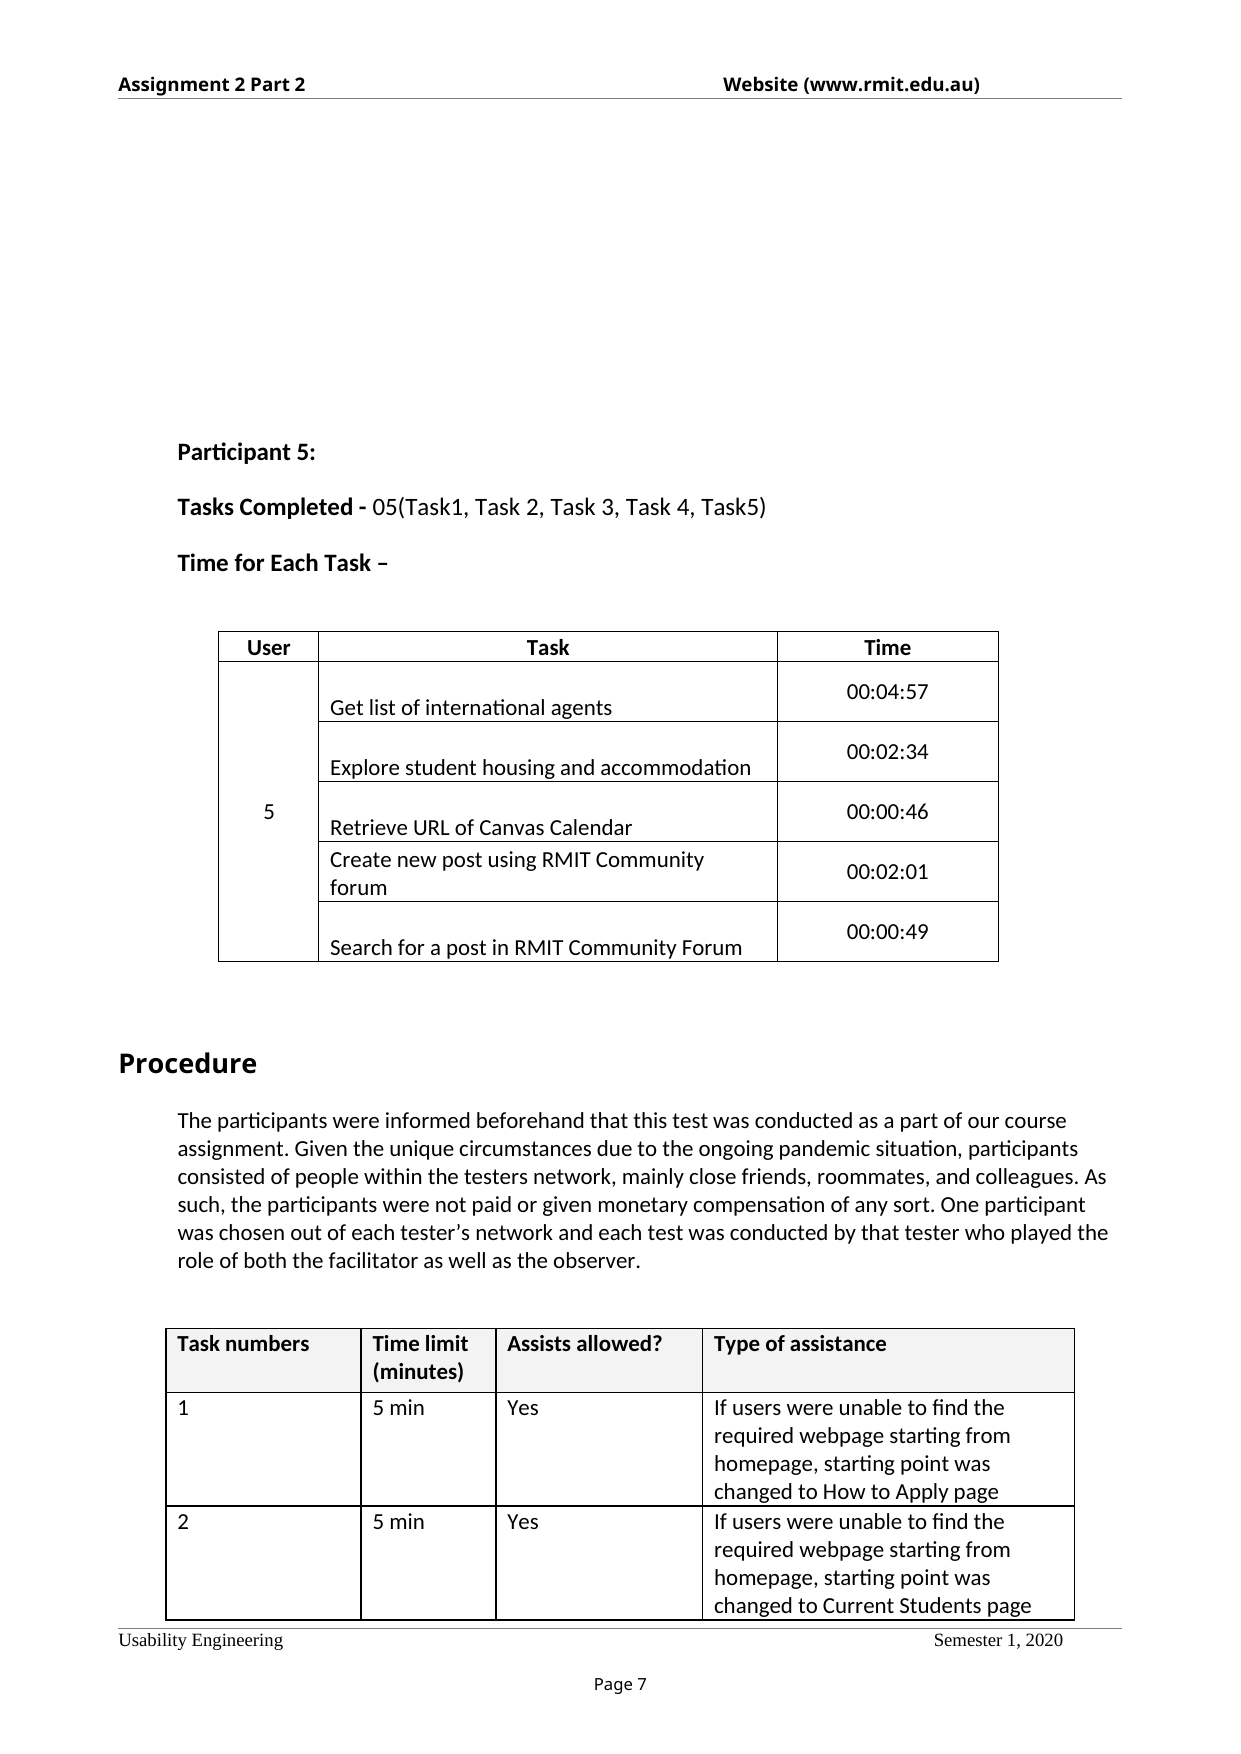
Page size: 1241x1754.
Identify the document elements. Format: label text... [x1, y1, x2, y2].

subtitle Procedure [118, 1044, 1122, 1081]
text Participant 5: [177, 436, 1122, 466]
table_cell 00:00:46 [778, 782, 998, 841]
table_cell 5 [219, 662, 318, 961]
table_header Assists allowed? [497, 1329, 702, 1392]
table_cell Get list of international agents [319, 662, 777, 721]
text Time for Each Task – [177, 547, 1122, 577]
table_cell 00:02:34 [778, 722, 998, 781]
table_cell If users were unable to find the required webpage starting from homepage, starting point was changed to How to Apply page [703, 1393, 1074, 1505]
table_cell 5 min [362, 1393, 495, 1505]
text The participants were informed beforehand that this test was conducted as a part of our course assignment. Given the unique circumstances due to the ongoing pandemic situation, participants consisted of people within the testers network, mainly close friends, roommates, and colleagues. As such, the participants were not paid or given monetary compensation of any sort. One participant was chosen out of each tester’s network and each test was conducted by that tester who played the role of both the facilitator as well as the observer. [177, 1106, 1122, 1274]
table_header Type of assistance [703, 1329, 1074, 1392]
table_cell 00:02:01 [778, 842, 998, 901]
table_cell 00:04:57 [778, 662, 998, 721]
table_header Task numbers [167, 1329, 360, 1392]
table_cell Search for a post in RMIT Community Forum [319, 902, 777, 961]
table_cell If users were unable to find the required webpage starting from homepage, starting point was changed to Current Students page [703, 1507, 1074, 1619]
table_header Time [778, 632, 998, 661]
table_cell Yes [497, 1393, 702, 1505]
table_cell Explore student housing and accommodation [319, 722, 777, 781]
table_cell 5 min [362, 1507, 495, 1619]
table_cell 1 [167, 1393, 360, 1505]
table_header Task [319, 632, 777, 661]
text Tasks Completed - 05(Task1, Task 2, Task 3, Task 4, Task5) [177, 491, 1122, 522]
table_cell 00:00:49 [778, 902, 998, 961]
table_header Time limit (minutes) [362, 1329, 495, 1392]
table_cell Yes [497, 1507, 702, 1619]
table_cell Create new post using RMIT Community forum [319, 842, 777, 901]
table_header User [219, 632, 318, 661]
table_cell 2 [167, 1507, 360, 1619]
table_cell Retrieve URL of Canvas Calendar [319, 782, 777, 841]
